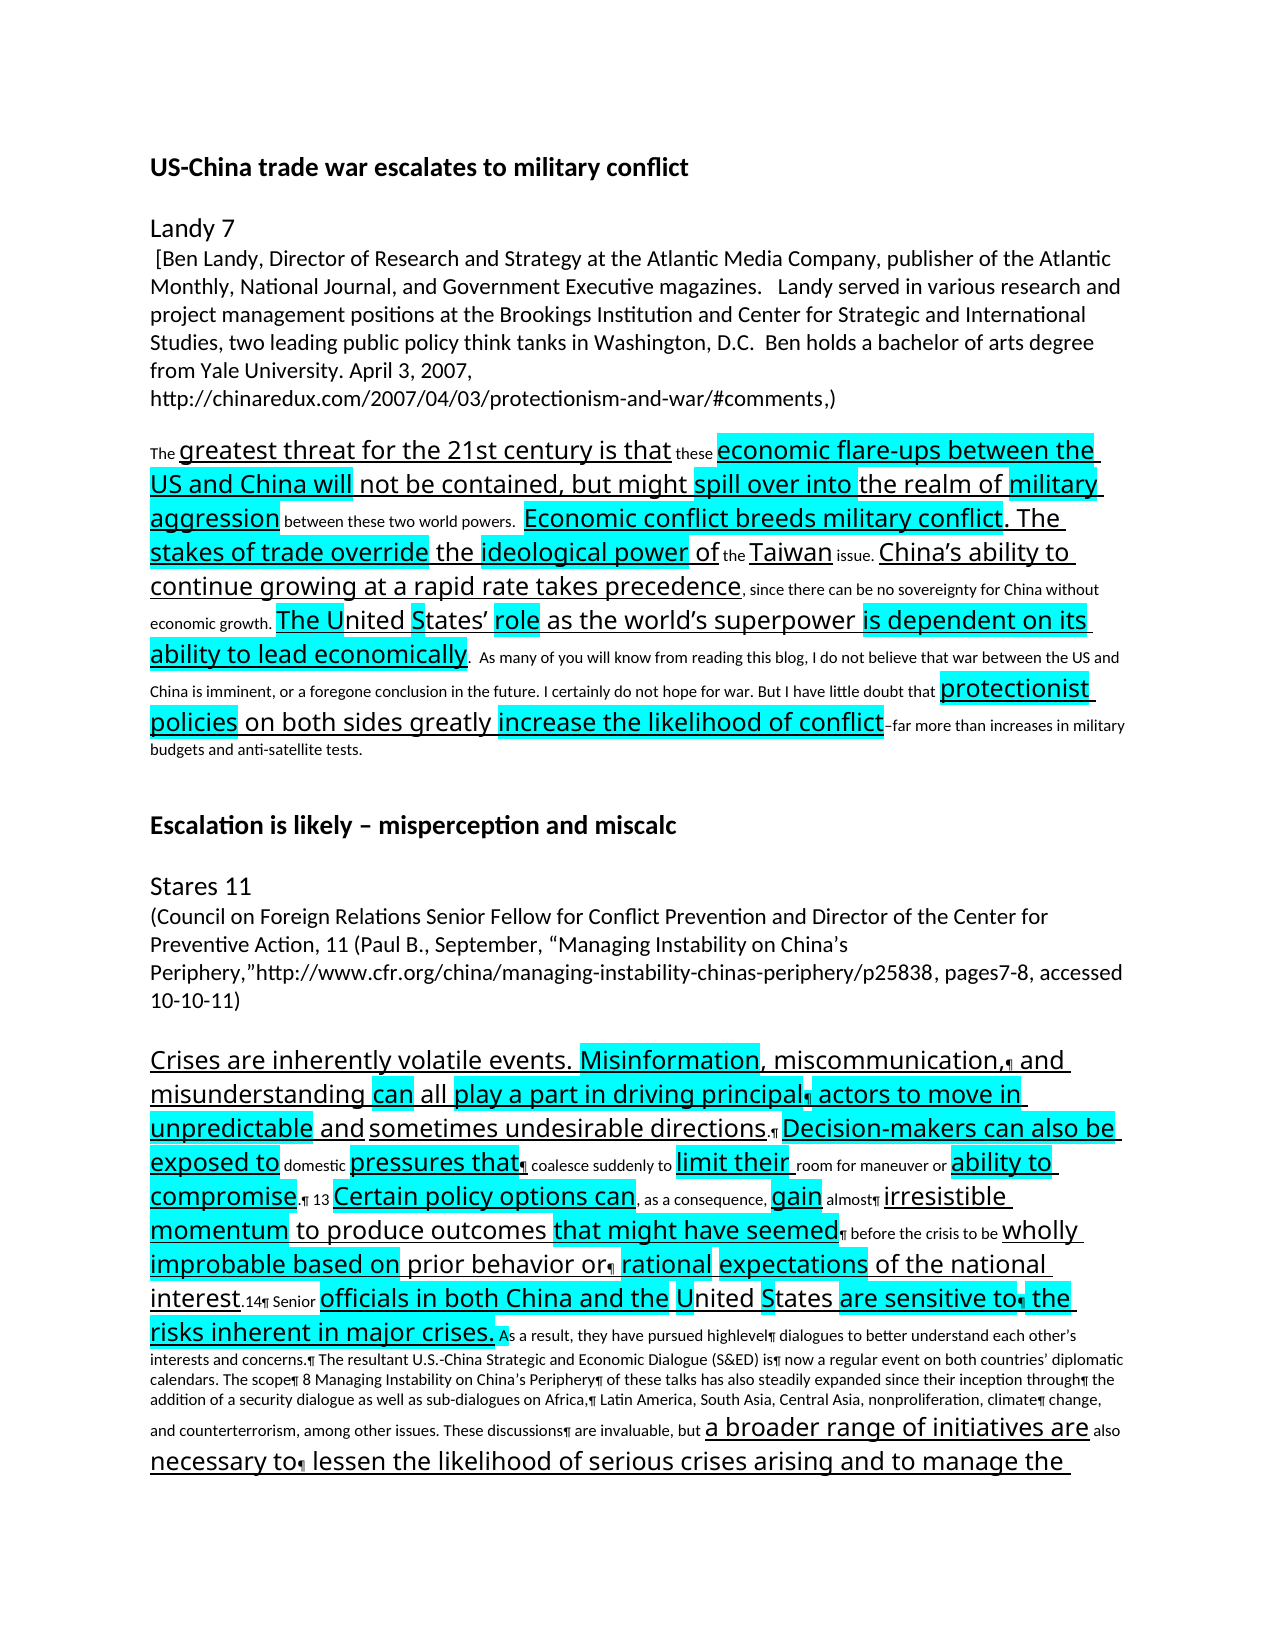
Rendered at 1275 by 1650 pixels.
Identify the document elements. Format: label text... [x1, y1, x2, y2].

text Stares 11 [150, 869, 1125, 902]
text Landy 7 [150, 211, 1125, 244]
subtitle Escalation is likely – misperception and miscalc [150, 808, 1125, 841]
text The greatest threat for the 21st century is that these economic flare-ups between the US and China will not be contained, but might spill over into the realm of military aggression between these two world powers. Economic conflict breeds military conflict. The stakes of trade override the ideological power of the Taiwan issue. China’s ability to continue growing at a rapid rate takes precedence, since there can be no sovereignty for China without economic growth. The United States’ role as the world’s superpower is dependent on its ability to lead economically. As many of you will know from reading this blog, I do not believe that war between the US and China is imminent, or a foregone conclusion in the future. I certainly do not hope for war. But I have little doubt that protectionist policies on both sides greatly increase the likelihood of conflict–far more than increases in military budgets and anti-satellite tests. [150, 432, 1125, 759]
text (Council on Foreign Relations Senior Fellow for Conflict Prevention and Director of the Center for Preventive Action, 11 (Paul B., September, “Managing Instability on China’s Periphery,”http://www.cfr.org/china/managing-instability-chinas-periphery/p25838, pages7-8, accessed 10-10-11) [150, 902, 1125, 1014]
subtitle US-China trade war escalates to military conflict [150, 150, 1125, 183]
text [Ben Landy, Director of Research and Strategy at the Atlantic Media Company, publisher of the Atlantic Monthly, National Journal, and Government Executive magazines. Landy served in various research and project management positions at the Brookings Institution and Center for Strategic and International Studies, two leading public policy think tanks in Washington, D.C. Ben holds a bachelor of arts degree from Yale University. April 3, 2007, http://chinaredux.com/2007/04/03/protectionism-and-war/#comments,) [150, 244, 1125, 412]
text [150, 1042, 1125, 1478]
